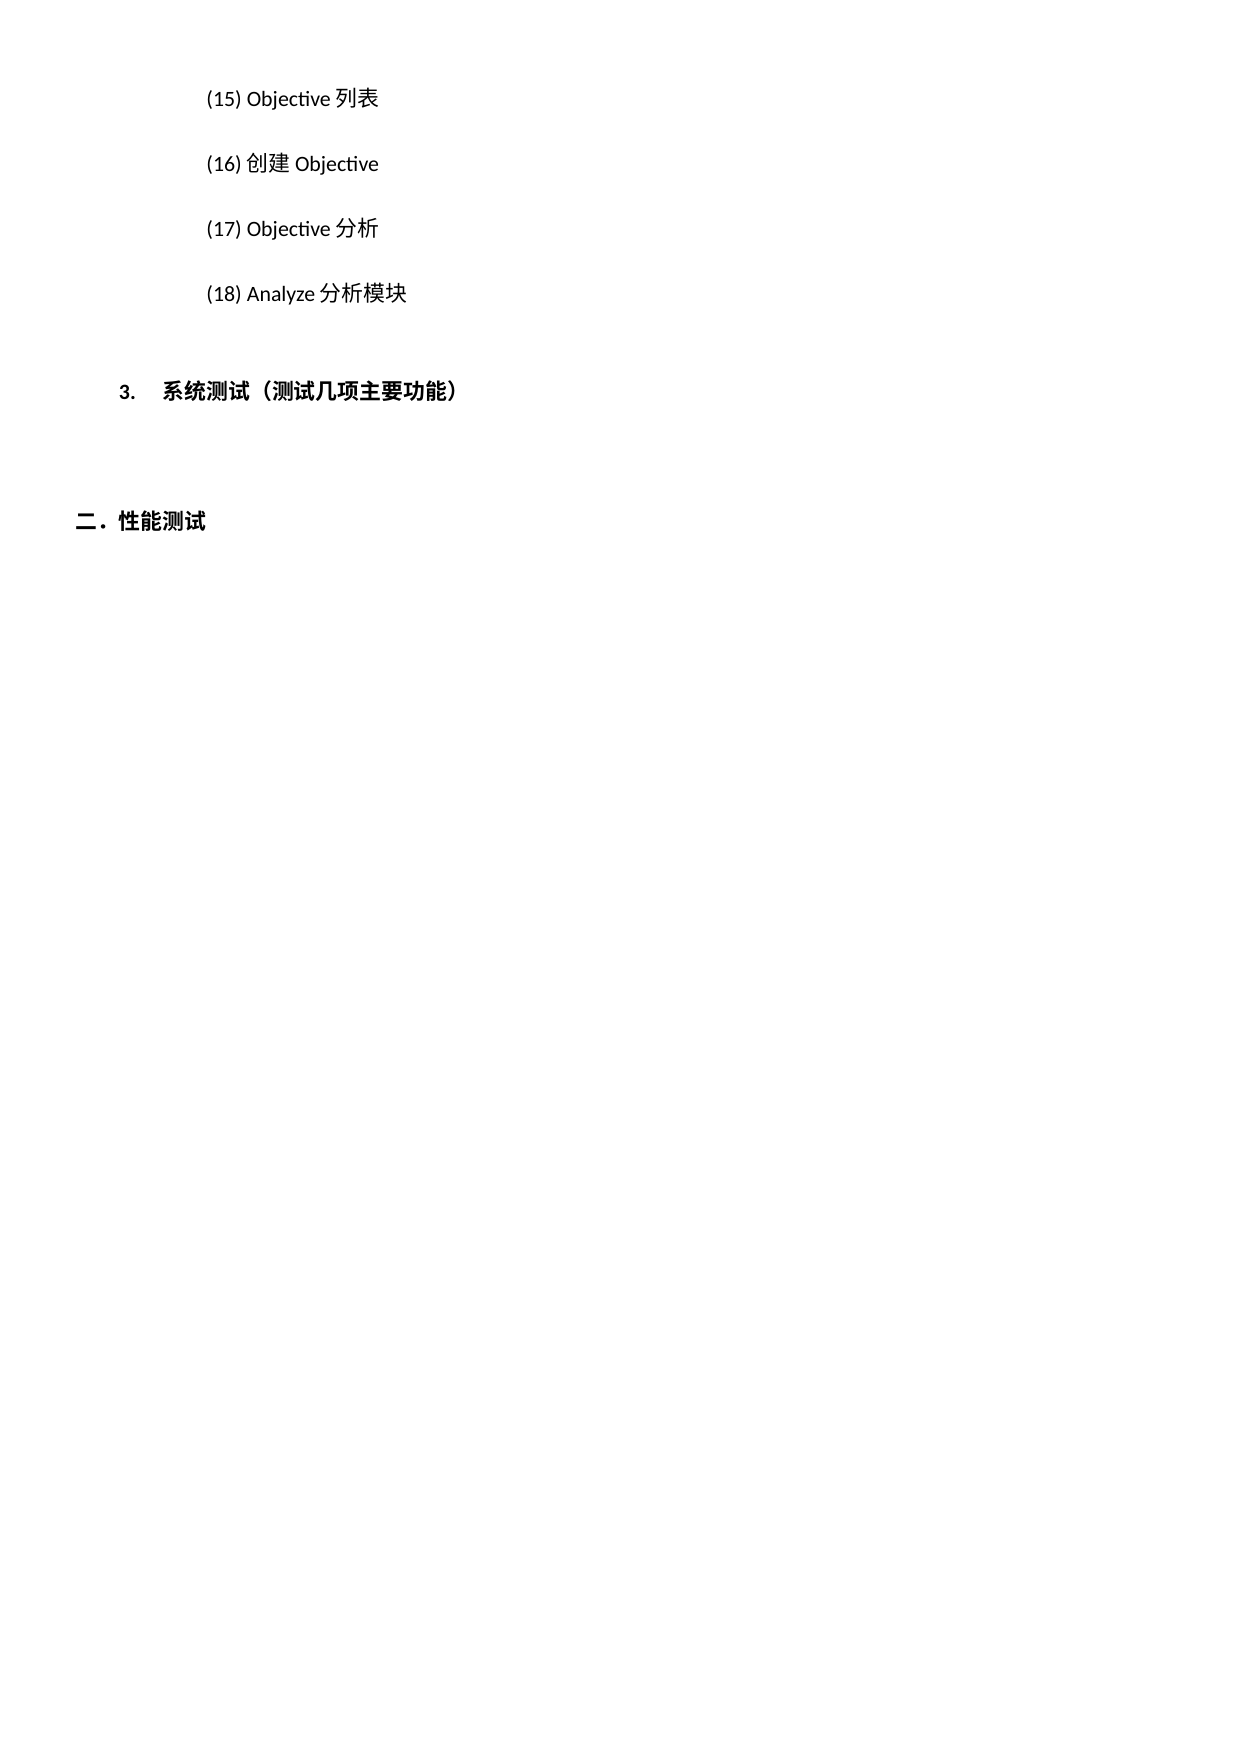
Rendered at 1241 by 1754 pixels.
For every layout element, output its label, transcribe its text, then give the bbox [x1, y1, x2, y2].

list 性能测试 [75, 503, 1165, 536]
list Objective列表 [162, 81, 1165, 113]
list 创建Objective [162, 146, 1165, 178]
list 系统测试（测试几项主要功能） [75, 373, 1165, 406]
list Objective分析 [162, 211, 1165, 243]
list Analyze分析模块 [162, 276, 1165, 308]
